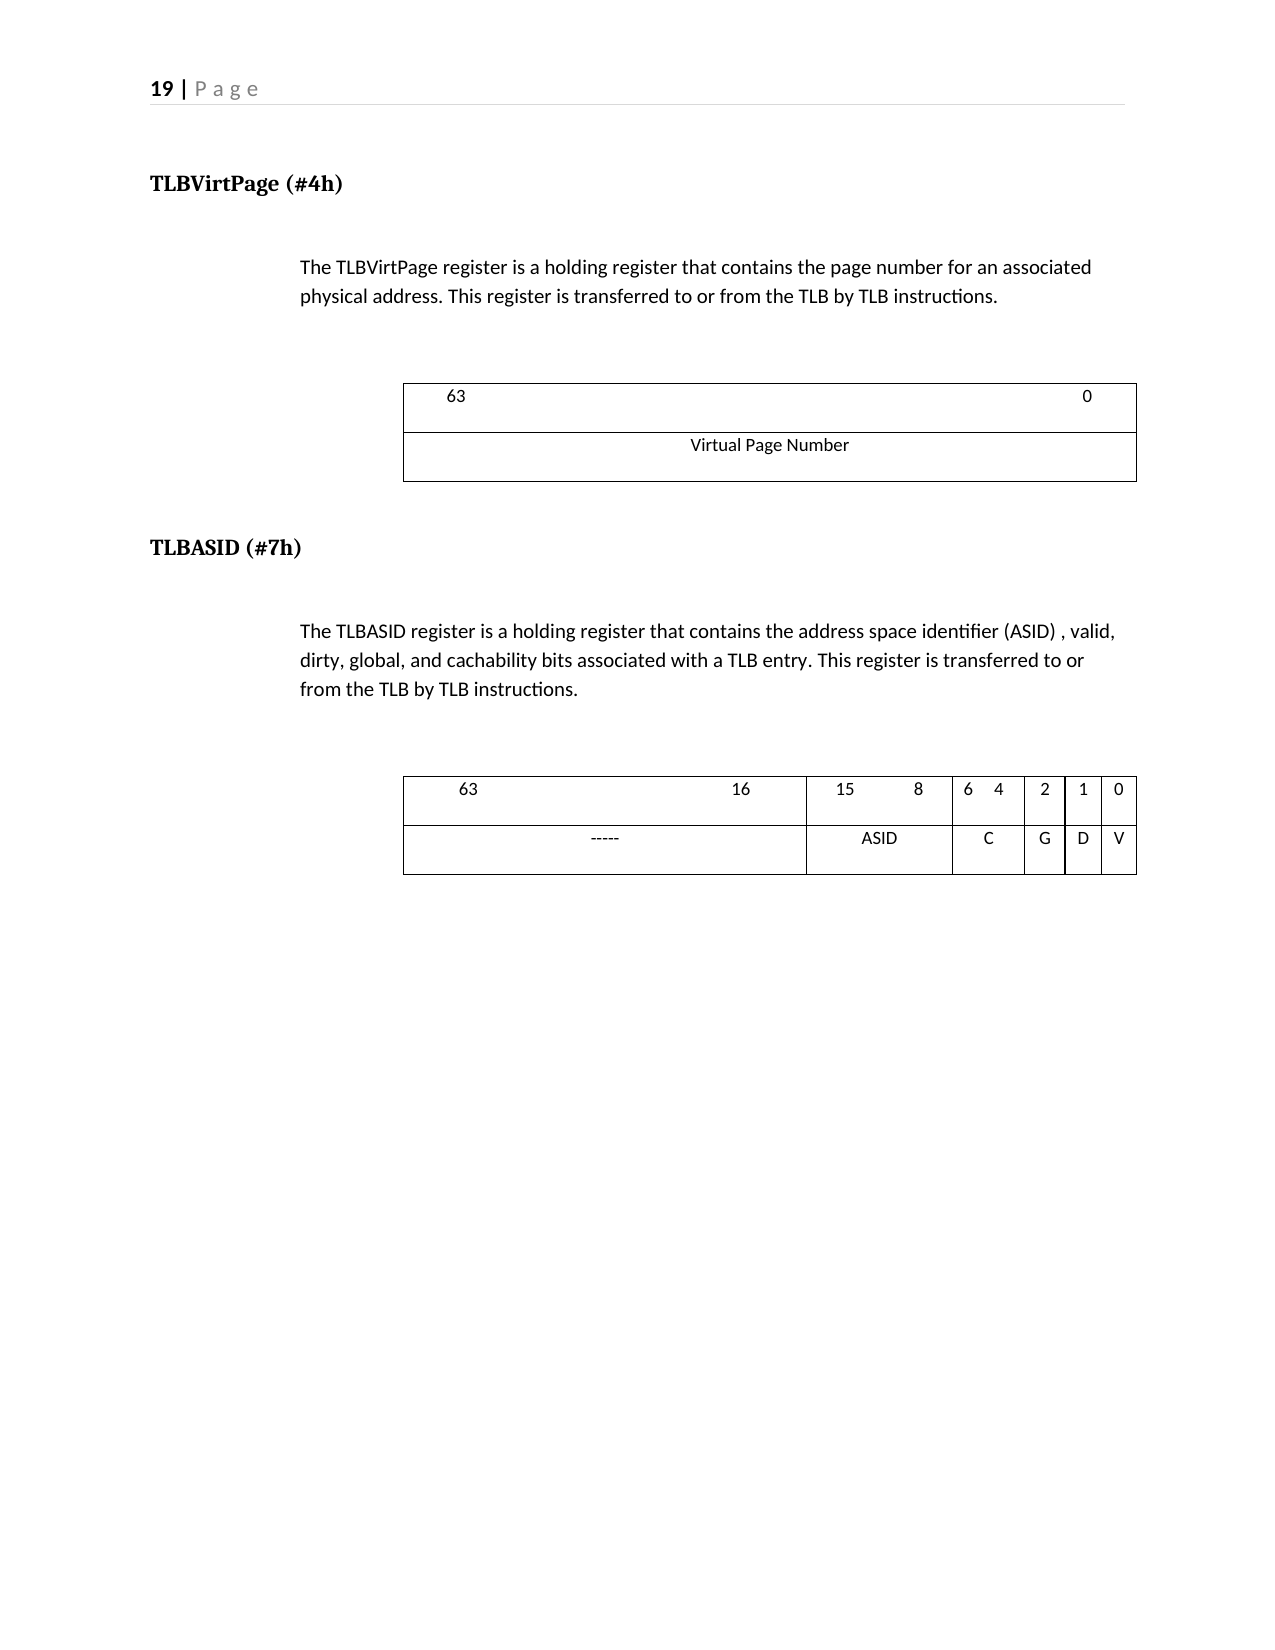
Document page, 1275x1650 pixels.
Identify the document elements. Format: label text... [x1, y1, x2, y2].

text The TLBASID register is a holding register that contains the address space identifier (ASID) , valid, dirty, global, and cachability bits associated with a TLB entry. This register is transferred to or from the TLB by TLB instructions. [300, 618, 1125, 702]
table_cell Virtual Page Number [404, 433, 1136, 481]
table_header 63 0 [404, 384, 1136, 432]
subtitle TLBASID (#7h) [150, 534, 1125, 561]
table_header 2 [1025, 777, 1064, 825]
table_header 0 [1102, 777, 1136, 825]
table_header 63 16 [404, 777, 806, 825]
table_cell G [1025, 826, 1064, 873]
table_header 6 4 [953, 777, 1024, 825]
table_cell C [953, 826, 1024, 873]
table_cell ASID [807, 826, 952, 873]
table_cell V [1102, 826, 1136, 873]
table_cell ----- [404, 826, 806, 873]
table_header 15 8 [807, 777, 952, 825]
text The TLBVirtPage register is a holding register that contains the page number for an associated physical address. This register is transferred to or from the TLB by TLB instructions. [300, 254, 1125, 309]
table_header 1 [1066, 777, 1101, 825]
subtitle TLBVirtPage (#4h) [150, 171, 1125, 197]
table_cell D [1066, 826, 1101, 873]
